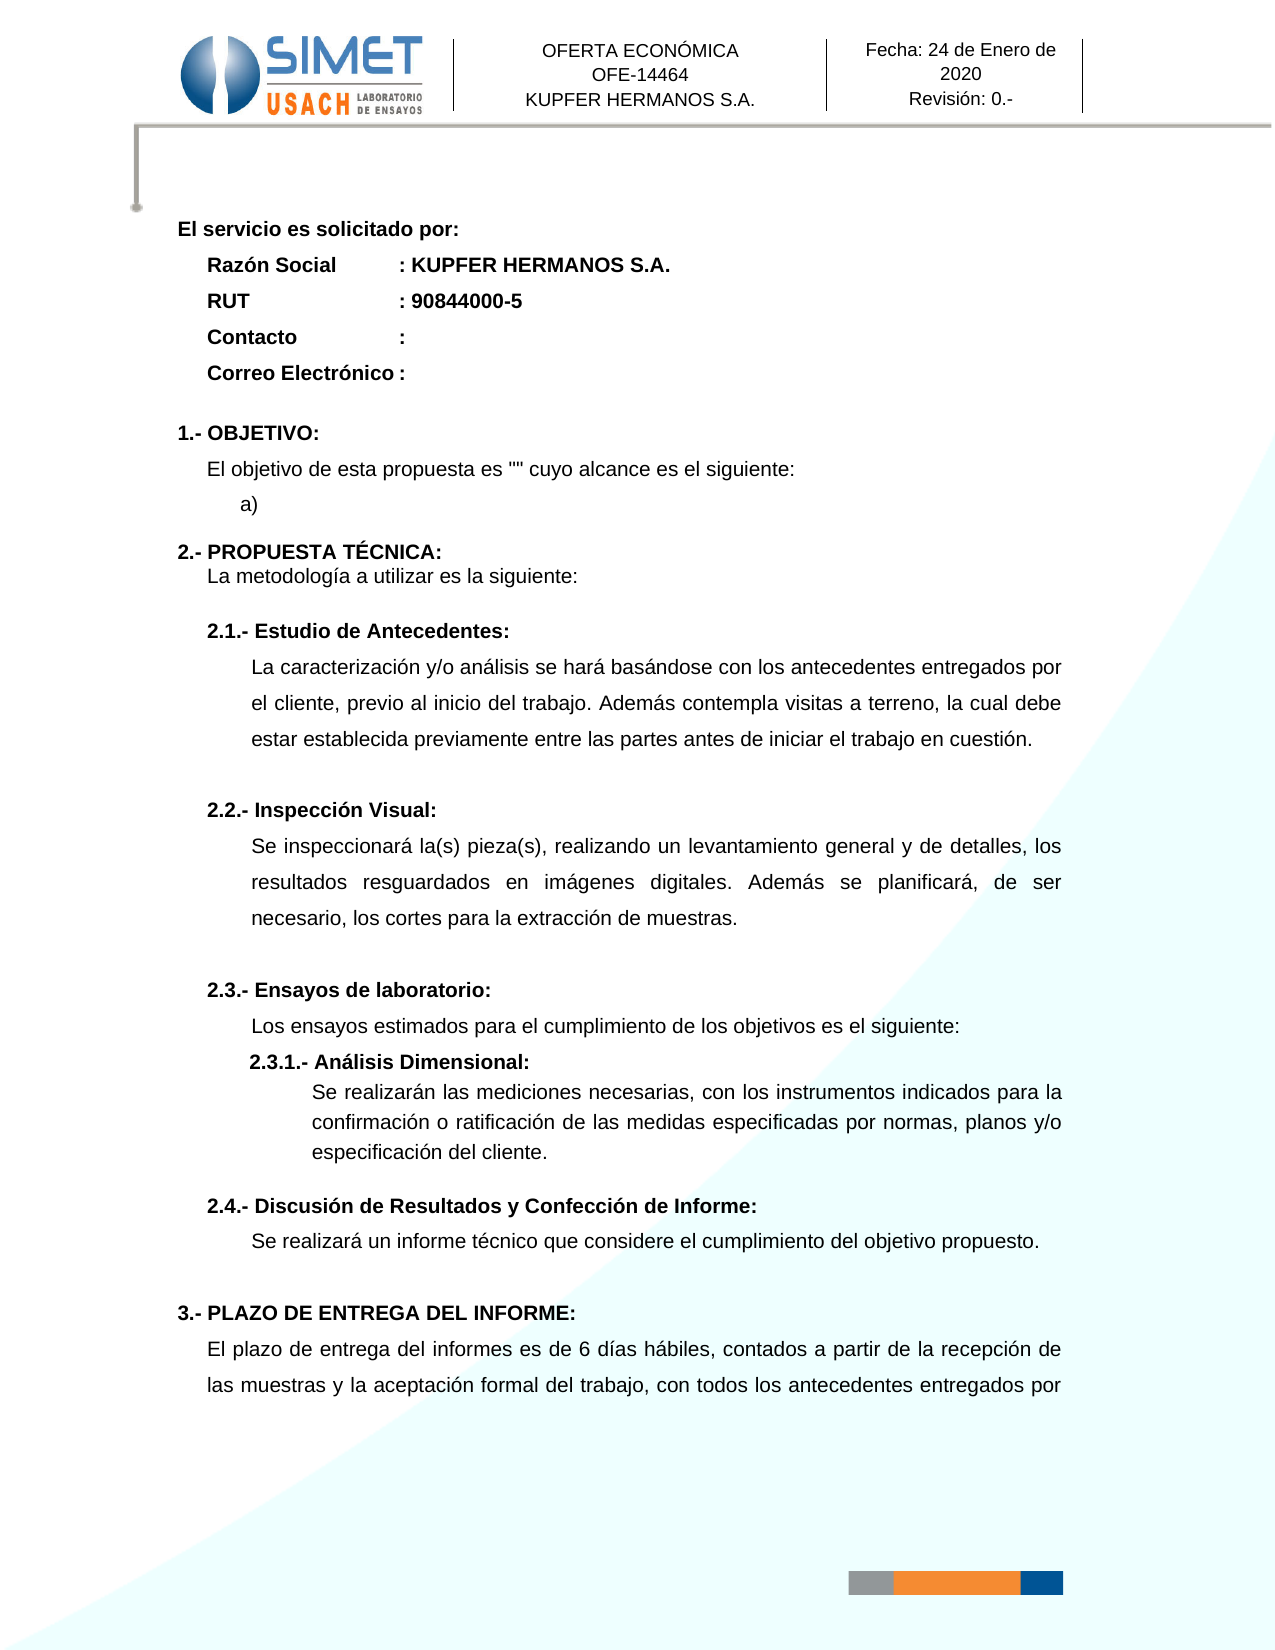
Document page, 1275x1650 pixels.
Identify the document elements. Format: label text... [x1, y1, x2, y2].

text 2.2.- Inspección Visual: [207, 798, 1063, 822]
text Se inspeccionará la(s) pieza(s), realizando un levantamiento general y de detalles, los resultados resguardados en imágenes digitales. Además se planificará, de ser necesario, los cortes para la extracción de muestras. [251, 834, 1063, 930]
picture [126, 22, 1272, 219]
text 2.4.- Discusión de Resultados y Confección de Informe: [207, 1193, 1063, 1217]
text 2.1.- Estudio de Antecedentes: [207, 619, 1063, 643]
text a) [240, 492, 1063, 516]
text La caracterización y/o análisis se hará basándose con los antecedentes entregados por el cliente, previo al inicio del trabajo. Además contempla visitas a terreno, la cual debe estar establecida previamente entre las partes antes de iniciar el trabajo en cuestión. [251, 654, 1063, 750]
text Correo Electrónico : [207, 361, 1063, 384]
text 2.3.- Ensayos de laboratorio: [207, 978, 1063, 1002]
text RUT : 90844000-5 [207, 289, 1063, 313]
text 1.- OBJETIVO: [177, 420, 1063, 444]
text La metodología a utilizar es la siguiente: [207, 564, 1063, 588]
text 2.- PROPUESTA TÉCNICA: [177, 540, 1063, 564]
text El objetivo de esta propuesta es "" cuyo alcance es el siguiente: [207, 456, 1063, 480]
text Los ensayos estimados para el cumplimiento de los objetivos es el siguiente: [251, 1014, 1063, 1038]
text Se realizarán las mediciones necesarias, con los instrumentos indicados para la confirmación o ratificación de las medidas especificadas por normas, planos y/o especificación del cliente. [312, 1080, 1063, 1163]
text El servicio es solicitado por: [177, 217, 1063, 241]
text Se realizará un informe técnico que considere el cumplimiento del objetivo propuesto. [251, 1229, 1063, 1253]
text 3.- PLAZO DE ENTREGA DEL INFORME: [177, 1301, 1063, 1325]
text 2.3.1.- Análisis Dimensional: [249, 1050, 1063, 1074]
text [207, 1337, 1063, 1397]
text Razón Social : KUPFER HERMANOS S.A. [207, 253, 1063, 277]
text Contacto : [207, 324, 1063, 348]
